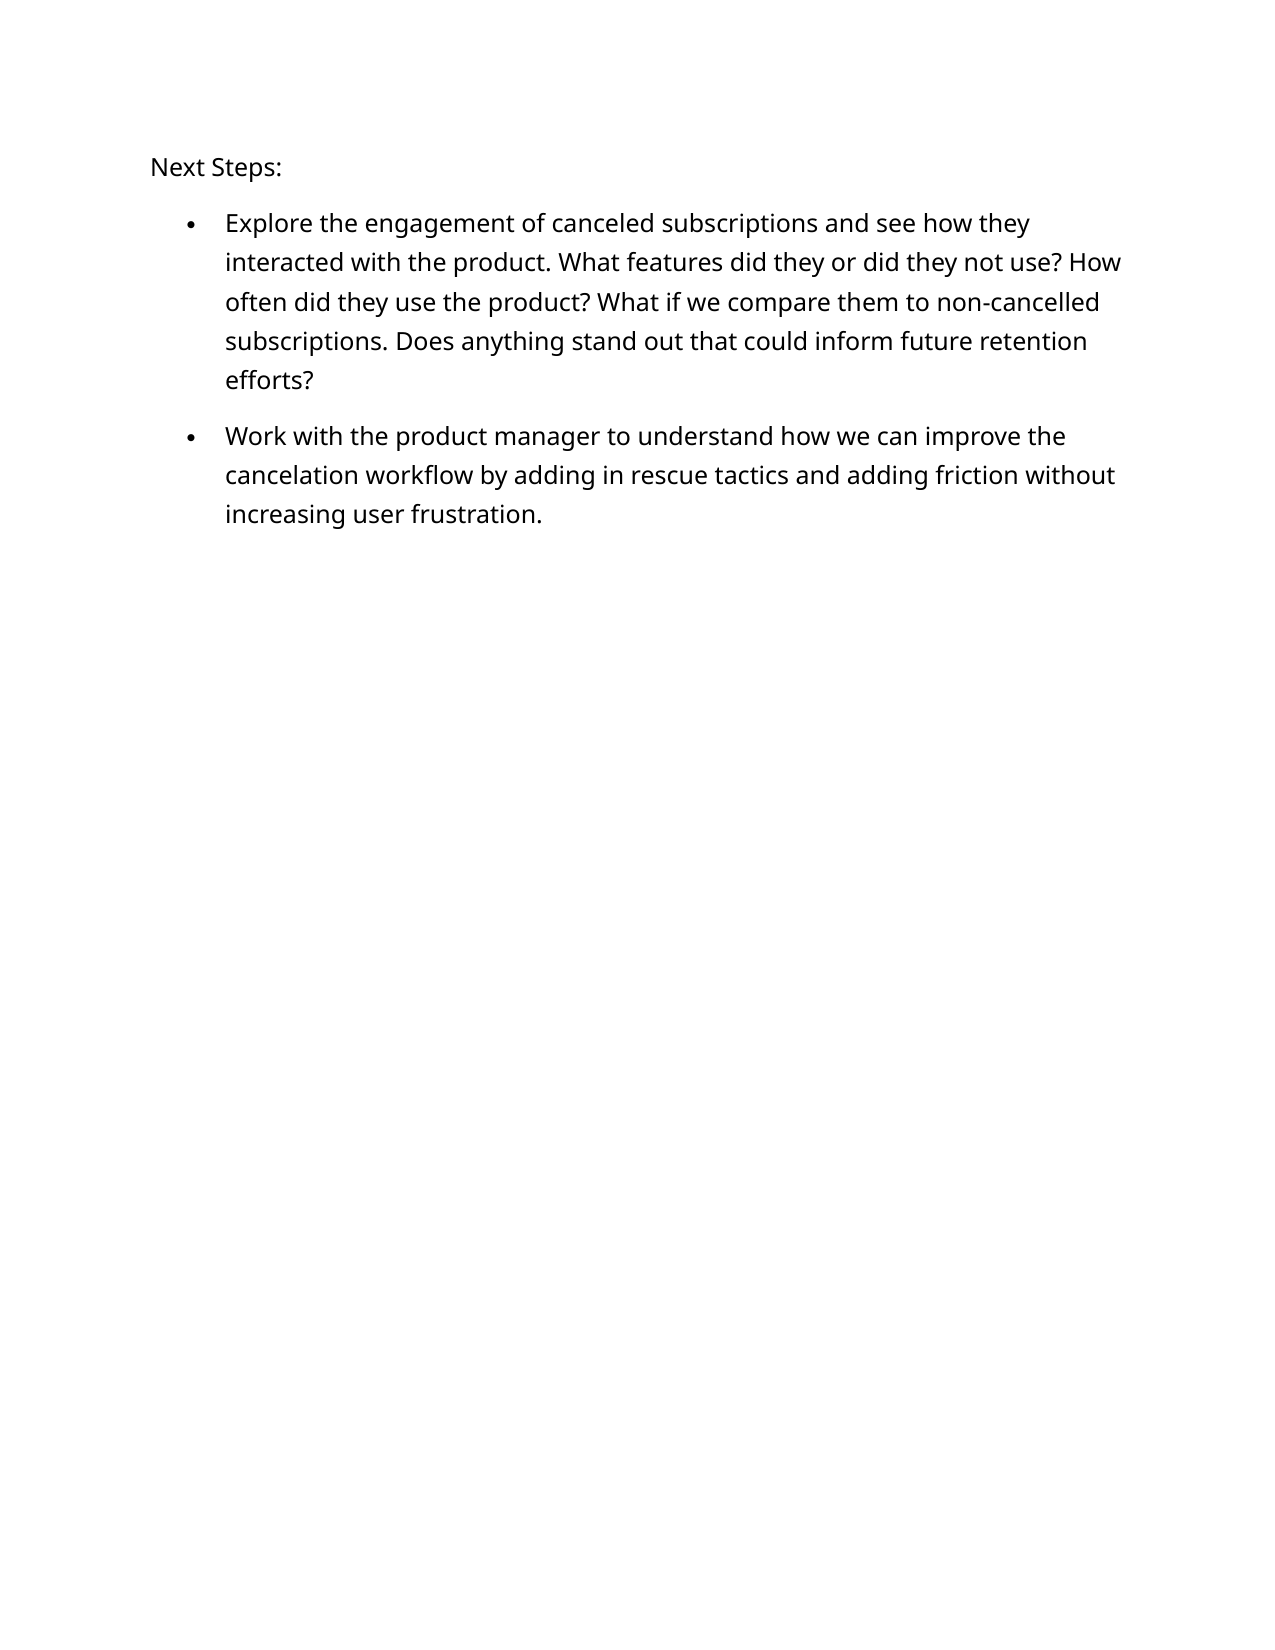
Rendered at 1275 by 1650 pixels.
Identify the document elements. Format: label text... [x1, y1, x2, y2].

list Work with the product manager to understand how we can improve the cancelation workflow by adding in rescue tactics and adding friction without increasing user frustration. [187, 418, 1125, 531]
text Next Steps: [150, 150, 1125, 184]
list Explore the engagement of canceled subscriptions and see how they interacted with the product. What features did they or did they not use? How often did they use the product? What if we compare them to non-cancelled subscriptions. Does anything stand out that could inform future retention efforts? [187, 206, 1125, 397]
